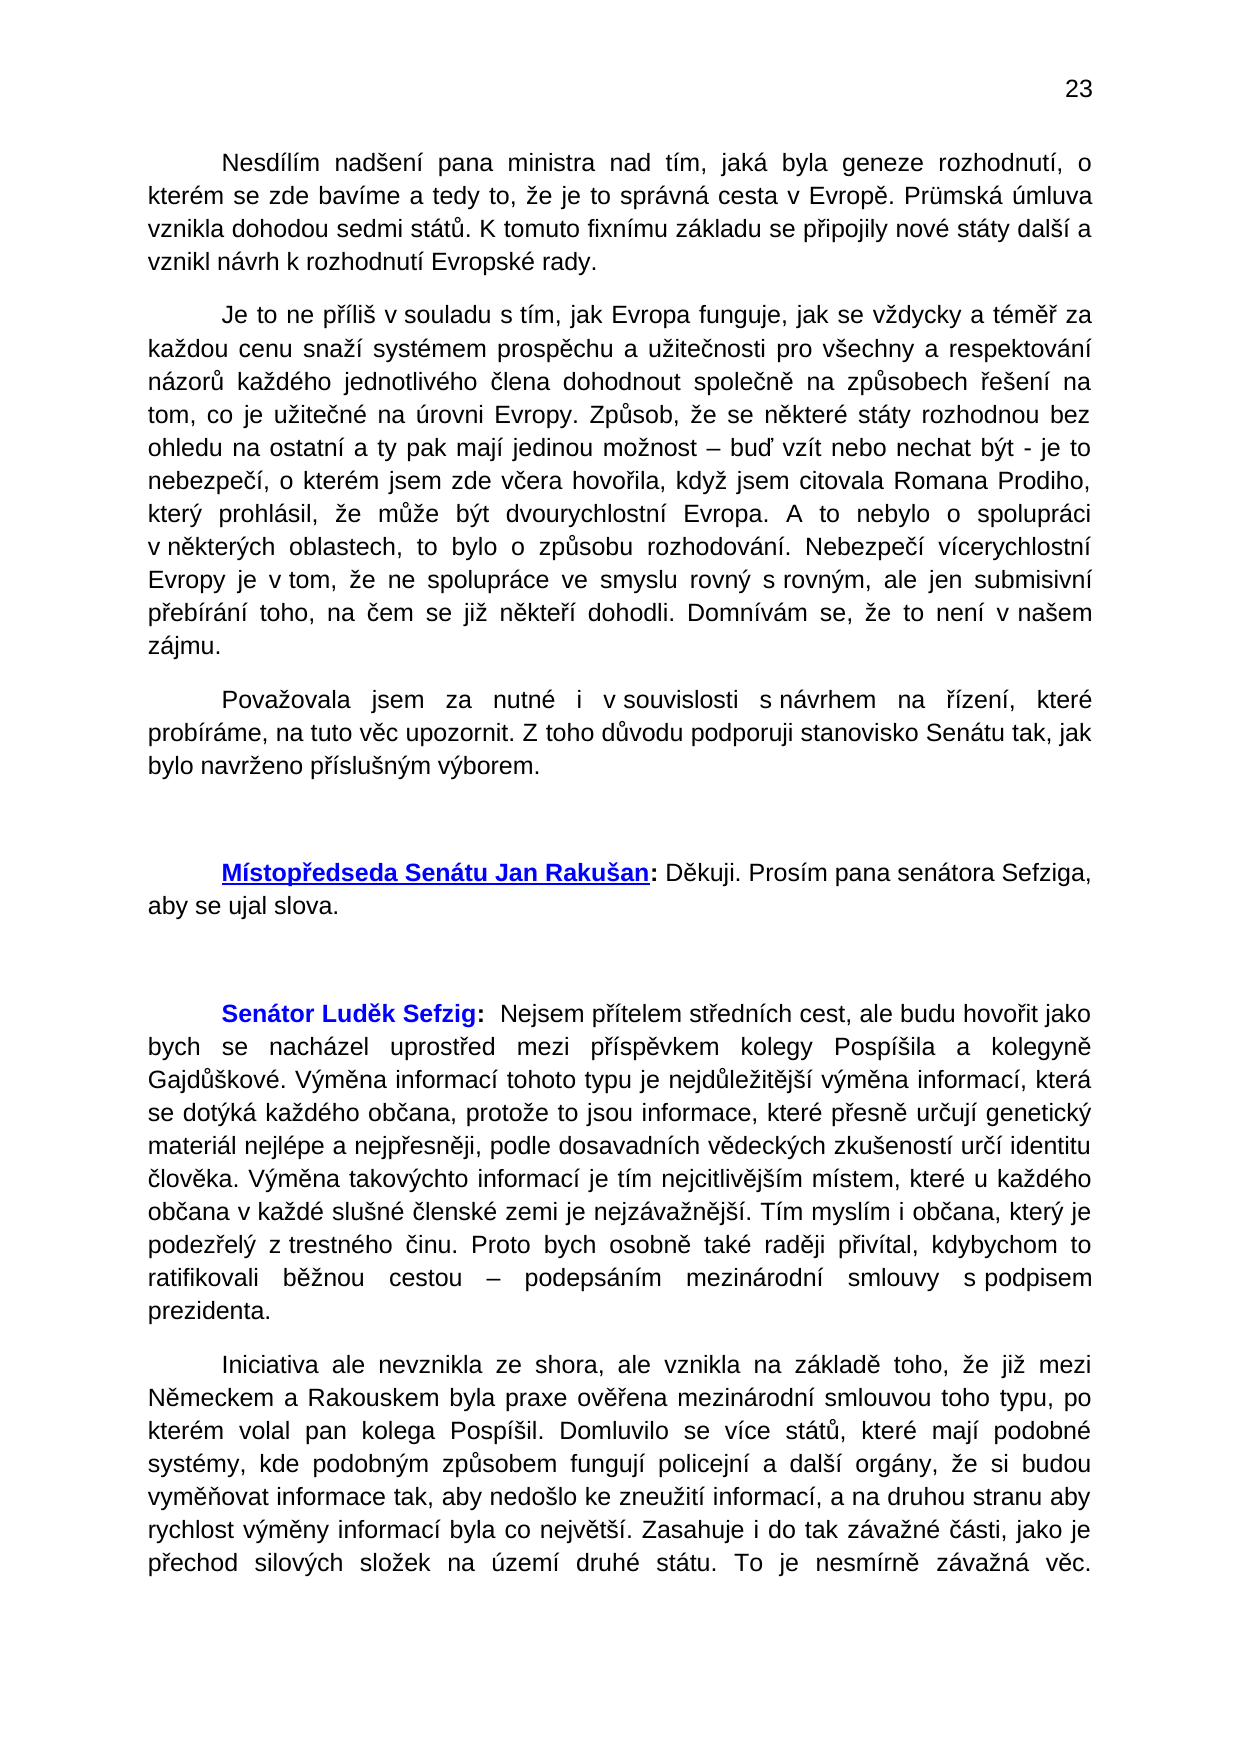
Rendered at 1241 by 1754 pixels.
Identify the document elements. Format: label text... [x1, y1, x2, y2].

text Nesdílím nadšení pana ministra nad tím, jaká byla geneze rozhodnutí, o kterém se zde bavíme a tedy to, že je to správná cesta v Evropě. Prümská úmluva vznikla dohodou sedmi států. K tomuto fixnímu základu se připojily nové státy další a vznikl návrh k rozhodnutí Evropské rady. [148, 148, 1093, 275]
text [148, 1350, 1093, 1577]
text Místopředseda Senátu Jan Rakušan: Děkuji. Prosím pana senátora Sefziga, aby se ujal slova. [148, 858, 1093, 920]
text Považovala jsem za nutné i v souvislosti s návrhem na řízení, které probíráme, na tuto věc upozornit. Z toho důvodu podporuji stanovisko Senátu tak, jak bylo navrženo příslušným výborem. [148, 684, 1093, 779]
text Je to ne příliš v souladu s tím, jak Evropa funguje, jak se vždycky a téměř za každou cenu snaží systémem prospěchu a užitečnosti pro všechny a respektování názorů každého jednotlivého člena dohodnout společně na způsobech řešení na tom, co je užitečné na úrovni Evropy. Způsob, že se některé státy rozhodnou bez ohledu na ostatní a ty pak mají jedinou možnost – buď vzít nebo nechat být - je to nebezpečí, o kterém jsem zde včera hovořila, když jsem citovala Romana Prodiho, který prohlásil, že může být dvourychlostní Evropa. A to nebylo o spolupráci v některých oblastech, to bylo o způsobu rozhodování. Nebezpečí vícerychlostní Evropy je v tom, že ne spolupráce ve smyslu rovný s rovným, ale jen submisivní přebírání toho, na čem se již někteří dohodli. Domnívám se, že to není v našem zájmu. [148, 301, 1093, 659]
text Senátor Luděk Sefzig: Nejsem přítelem středních cest, ale budu hovořit jako bych se nacházel uprostřed mezi příspěvkem kolegy Pospíšila a kolegyně Gajdůškové. Výměna informací tohoto typu je nejdůležitější výměna informací, která se dotýká každého občana, protože to jsou informace, které přesně určují genetický materiál nejlépe a nejpřesněji, podle dosavadních vědeckých zkušeností určí identitu člověka. Výměna takovýchto informací je tím nejcitlivějším místem, které u každého občana v každé slušné členské zemi je nejzávažnější. Tím myslím i občana, který je podezřelý z trestného činu. Proto bych osobně také raději přivítal, kdybychom to ratifikovali běžnou cestou – podepsáním mezinárodní smlouvy s podpisem prezidenta. [148, 999, 1093, 1325]
